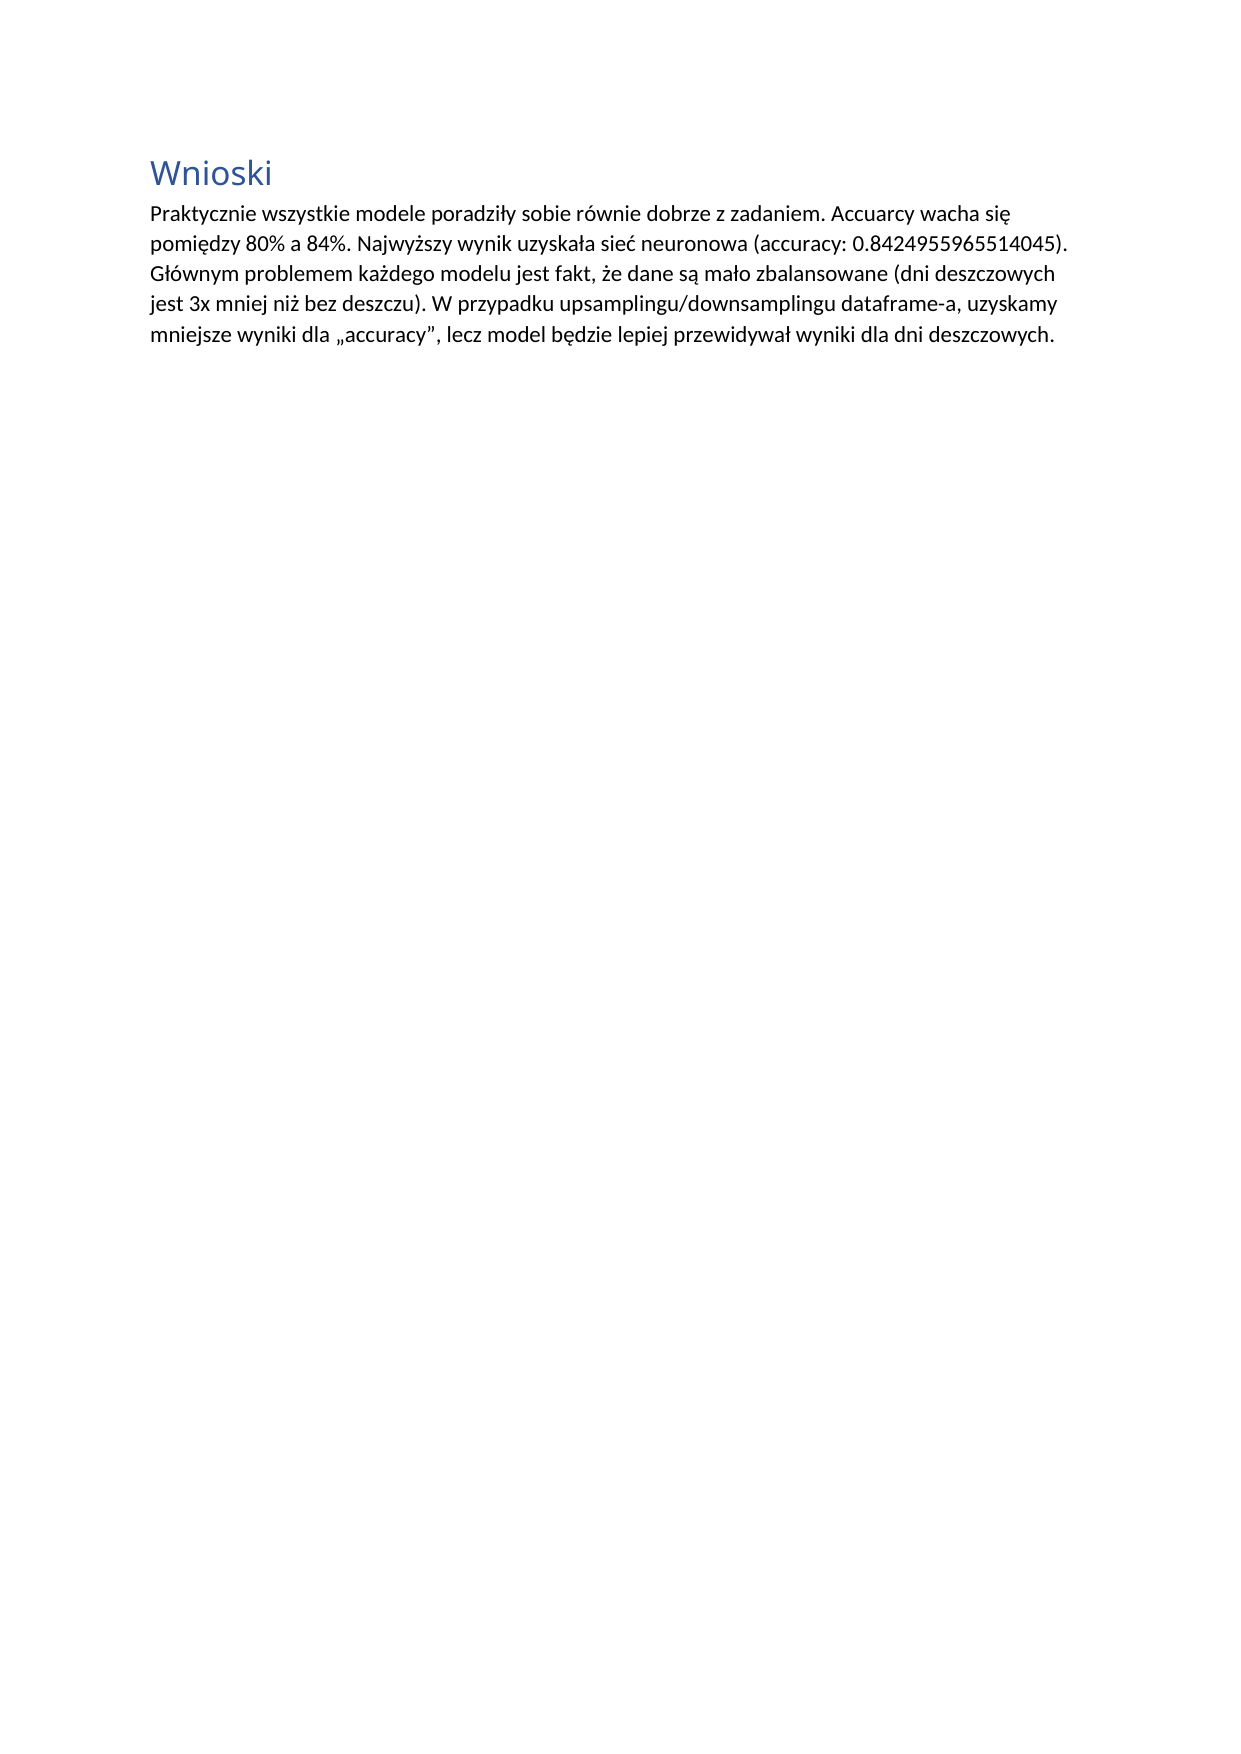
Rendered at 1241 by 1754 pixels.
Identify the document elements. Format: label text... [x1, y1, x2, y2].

subtitle Wnioski [150, 150, 1090, 195]
text Praktycznie wszystkie modele poradziły sobie równie dobrze z zadaniem. Accuarcy wacha się pomiędzy 80% a 84%. Najwyższy wynik uzyskała sieć neuronowa (accuracy: 0.8424955965514045). Głównym problemem każdego modelu jest fakt, że dane są mało zbalansowane (dni deszczowych jest 3x mniej niż bez deszczu). W przypadku upsamplingu/downsamplingu dataframe-a, uzyskamy mniejsze wyniki dla „accuracy”, lecz model będzie lepiej przewidywał wyniki dla dni deszczowych. [150, 199, 1090, 348]
